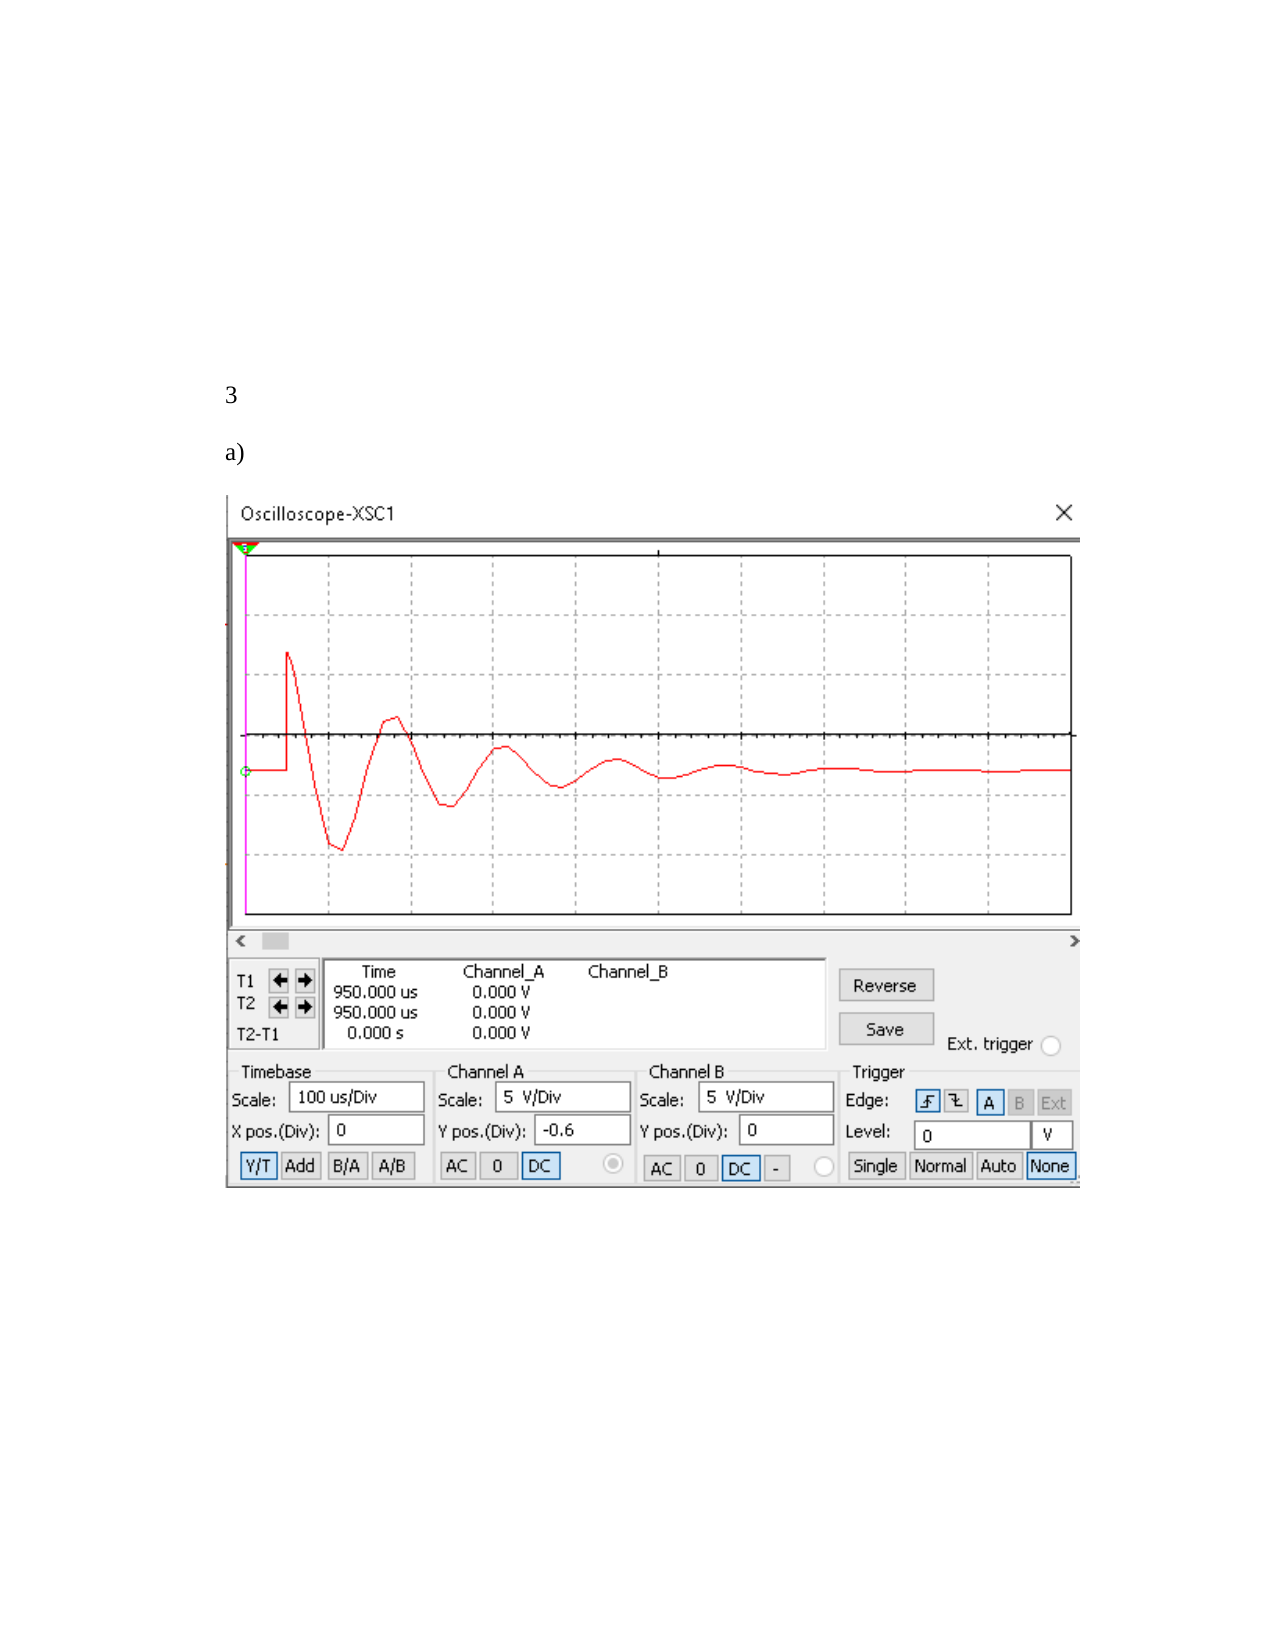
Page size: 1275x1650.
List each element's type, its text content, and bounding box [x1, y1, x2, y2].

text a) [150, 437, 1125, 466]
text 3 [150, 380, 1125, 409]
picture [225, 495, 1080, 1188]
